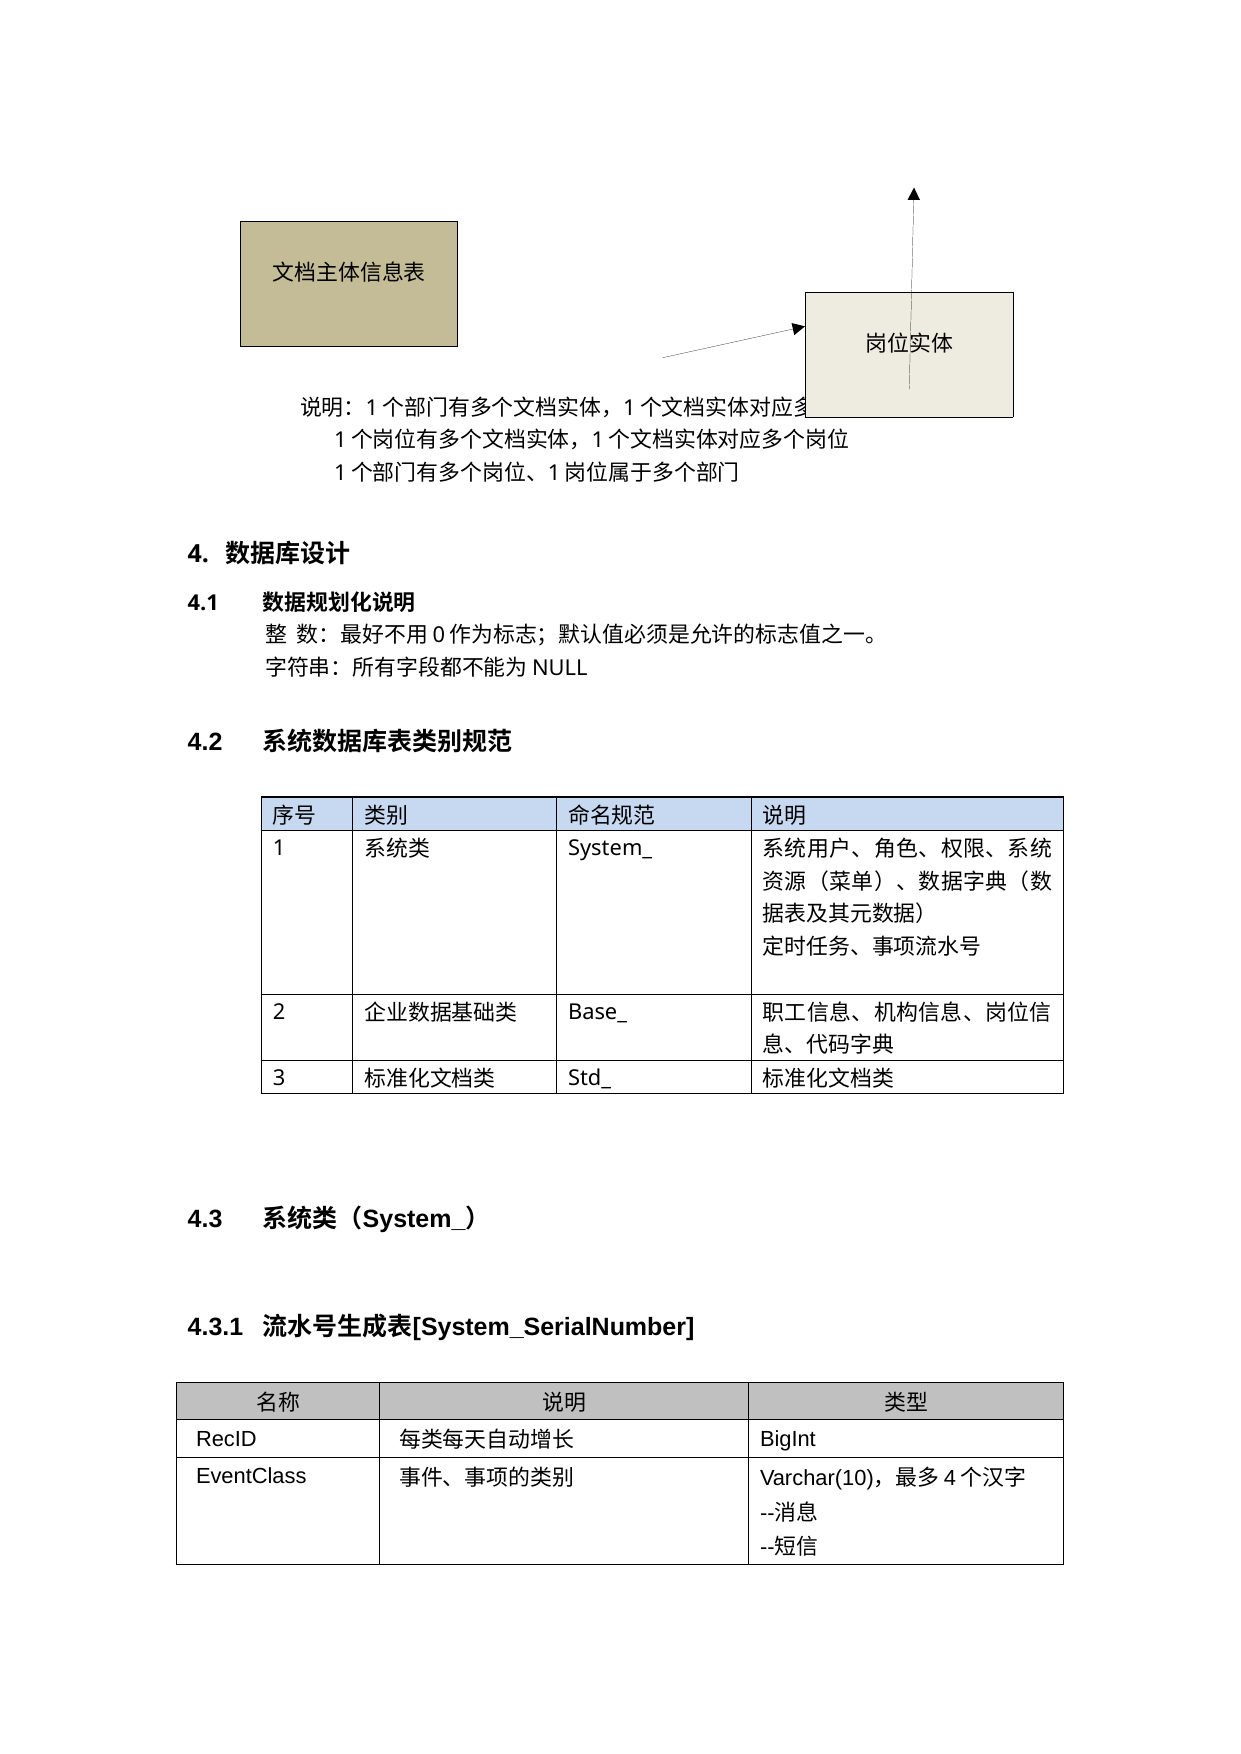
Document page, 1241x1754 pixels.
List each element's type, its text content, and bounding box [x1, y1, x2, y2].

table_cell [749, 1458, 1063, 1563]
table_cell 3 [262, 1061, 352, 1093]
table_cell 每类每天自动增长 [380, 1420, 748, 1457]
table_cell 1 [262, 831, 352, 993]
table_cell Base_ [557, 995, 751, 1059]
list 1个部门有多个岗位、1岗位属于多个部门 [300, 454, 1053, 487]
table_cell 标准化文档类 [353, 1061, 556, 1093]
table_header 序号 [262, 798, 352, 830]
subtitle 流水号生成表[System_SerialNumber] [187, 1292, 1053, 1357]
table_header 命名规范 [557, 798, 751, 830]
table_cell 职工信息、机构信息、岗位信息、代码字典 [752, 995, 1063, 1059]
list 说明：1个部门有多个文档实体，1个文档实体对应多个部门 [300, 389, 1053, 422]
list 1个岗位有多个文档实体，1个文档实体对应多个岗位 [300, 422, 1053, 454]
table_cell 2 [262, 995, 352, 1059]
table_header 说明 [752, 798, 1063, 830]
table_cell 系统用户、角色、权限、系统资源（菜单）、数据字典（数据表及其元数据） 定时任务、事项流水号 [752, 831, 1063, 993]
text 字符串：所有字段都不能为NULL [265, 649, 1053, 682]
table_cell EventClass [177, 1458, 379, 1563]
table_header 名称 [177, 1383, 379, 1419]
table_cell 标准化文档类 [752, 1061, 1063, 1093]
table_cell 企业数据基础类 [353, 995, 556, 1059]
list 数据库设计 [187, 519, 1053, 584]
table_cell 事件、事项的类别 [380, 1458, 748, 1563]
table_header 说明 [380, 1383, 748, 1419]
subtitle 系统数据库表类别规范 [187, 707, 1053, 772]
table_cell BigInt [749, 1420, 1063, 1457]
text 整 数：最好不用0作为标志；默认值必须是允许的标志值之一。 [265, 617, 1053, 649]
table_cell RecID [177, 1420, 379, 1457]
list 数据规划化说明 [187, 584, 1053, 617]
table_header 类别 [353, 798, 556, 830]
table_header 类型 [749, 1383, 1063, 1419]
table_cell 系统类 [353, 831, 556, 993]
table_cell System_ [557, 831, 751, 993]
subtitle 系统类（System_） [187, 1184, 1053, 1249]
table_cell Std_ [557, 1061, 751, 1093]
